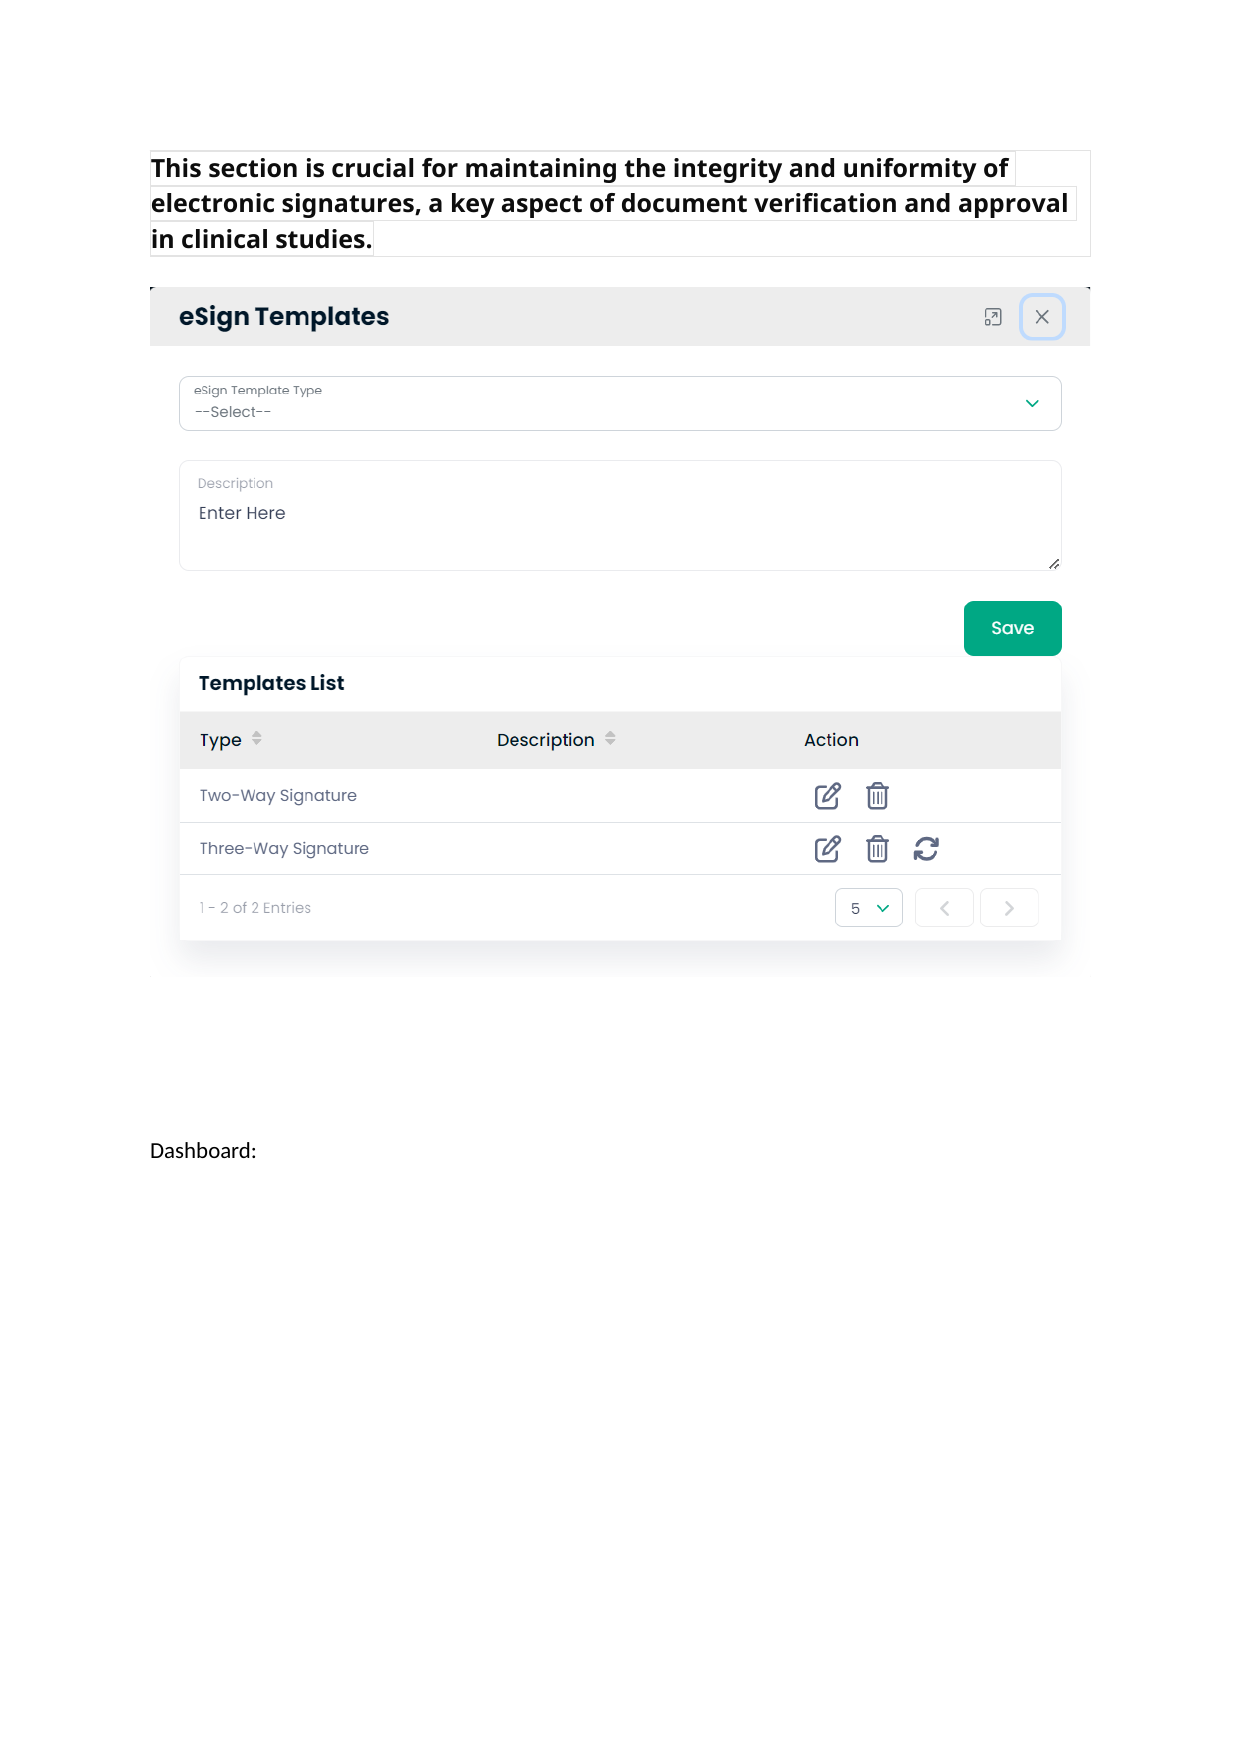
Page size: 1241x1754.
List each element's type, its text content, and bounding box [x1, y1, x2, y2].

text This section is crucial for maintaining the integrity and uniformity of electronic signatures, a key aspect of document verification and approval in clinical studies. [151, 152, 1015, 185]
text This section is crucial for maintaining the integrity and uniformity of electronic signatures, a key aspect of document verification and approval in clinical studies. [151, 187, 1076, 220]
text This section is crucial for maintaining the integrity and uniformity of electronic signatures, a key aspect of document verification and approval in clinical studies. [374, 151, 1090, 256]
text Dashboard: [150, 1136, 1090, 1164]
picture [150, 287, 1091, 977]
